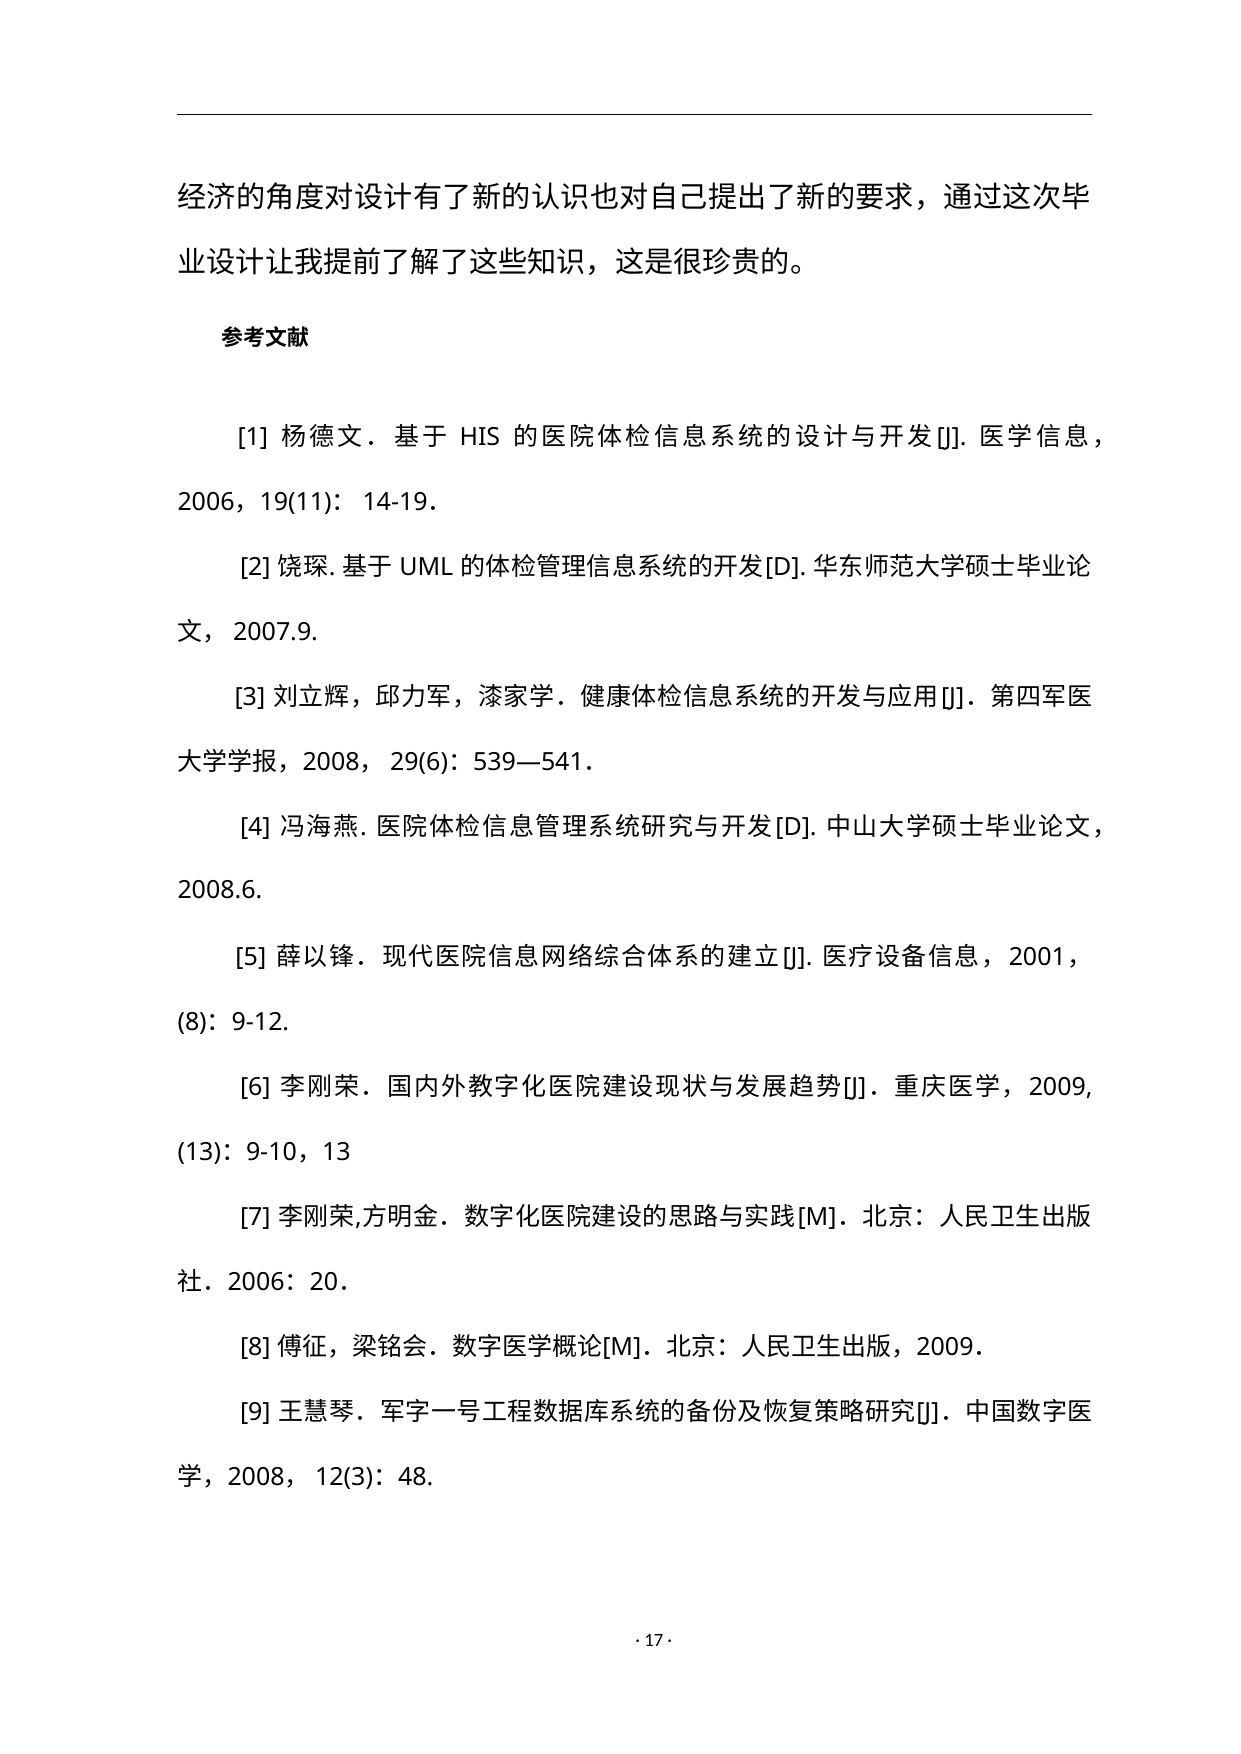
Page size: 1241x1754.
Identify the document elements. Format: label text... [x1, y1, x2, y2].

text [177, 162, 1092, 292]
text [1] 杨德文．基于 HIS 的医院体检信息系统的设计与开发[J]. 医学信息，2006，19(11)： 14-19． [177, 402, 1092, 532]
subtitle 参考文献 [177, 319, 1092, 352]
text [4] 冯海燕. 医院体检信息管理系统研究与开发[D]. 中山大学硕士毕业论文，2008.6. [177, 792, 1092, 922]
text [6] 李刚荣．国内外教字化医院建设现状与发展趋势[J]．重庆医学，2009, (13)：9-10，13 [177, 1052, 1092, 1182]
text [5] 薛以锋．现代医院信息网络综合体系的建立[J]. 医疗设备信息，2001，(8)：9-12. [177, 922, 1092, 1052]
text [2] 饶琛. 基于 UML 的体检管理信息系统的开发[D]. 华东师范大学硕士毕业论文， 2007.9. [177, 532, 1092, 662]
text [3] 刘立辉，邱力军，漆家学．健康体检信息系统的开发与应用[J]．第四军医大学学报，2008， 29(6)：539—541． [177, 662, 1092, 792]
text [9] 王慧琴．军字一号工程数据库系统的备份及恢复策略研究[J]．中国数字医学，2008， 12(3)：48. [177, 1377, 1092, 1507]
text [8] 傅征，梁铭会．数字医学概论[M]．北京：人民卫生出版，2009． [177, 1312, 1092, 1377]
text [7] 李刚荣,方明金．数字化医院建设的思路与实践[M]．北京：人民卫生出版社．2006：20． [177, 1182, 1092, 1312]
